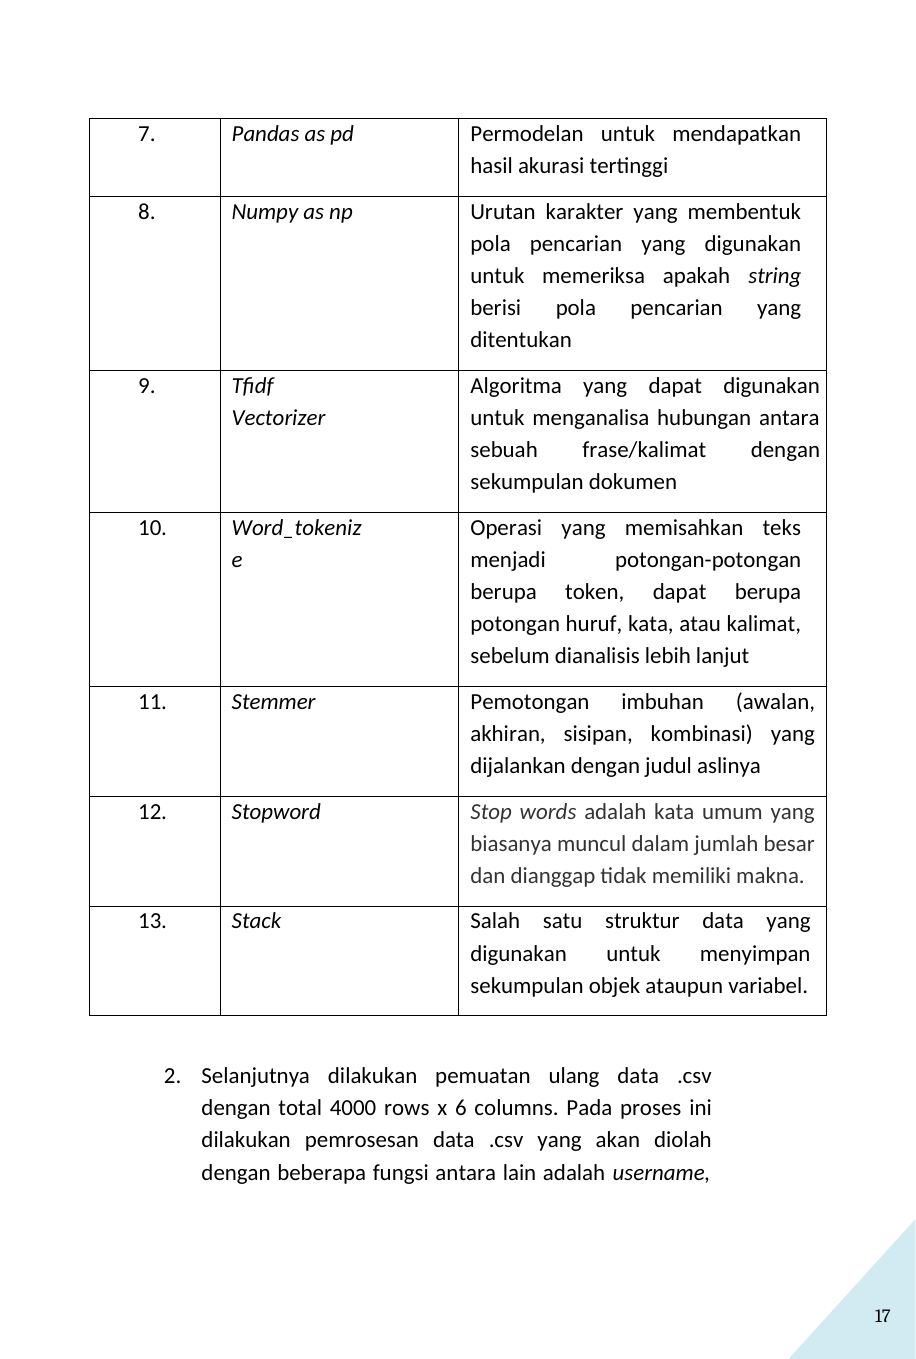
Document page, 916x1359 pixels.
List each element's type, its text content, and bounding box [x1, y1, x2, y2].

table_cell Salah satu struktur data yang digunakan untuk menyimpan sekumpulan objek ataupun variabel. [459, 907, 826, 1015]
table_cell Stopword [221, 797, 458, 906]
table_cell [90, 119, 220, 196]
table_cell [90, 797, 220, 906]
table_cell [90, 197, 220, 370]
table_cell Stop words adalah kata umum yang biasanya muncul dalam jumlah besar dan dianggap tidak memiliki makna. [459, 797, 826, 906]
table_cell Algoritma yang dapat digunakan untuk menganalisa hubungan antara sebuah frase/kalimat dengan sekumpulan dokumen [459, 371, 826, 512]
table_cell [90, 371, 220, 512]
table_cell Pemotongan imbuhan (awalan, akhiran, sisipan, kombinasi) yang dijalankan dengan judul aslinya [459, 687, 826, 796]
table_cell [90, 513, 220, 686]
table_cell Urutan karakter yang membentuk pola pencarian yang digunakan untuk memeriksa apakah string berisi pola pencarian yang ditentukan [459, 197, 826, 370]
table_cell Stemmer [221, 687, 458, 796]
table_cell Pandas as pd [221, 119, 458, 196]
table_cell Stack [221, 907, 458, 1015]
table_cell Permodelan untuk mendapatkan hasil akurasi tertinggi [459, 119, 826, 196]
table_cell Word_tokenize [221, 513, 458, 686]
table_cell Operasi yang memisahkan teks menjadi potongan-potongan berupa token, dapat berupa potongan huruf, kata, atau kalimat, sebelum dianalisis lebih lanjut [459, 513, 826, 686]
table_cell Tfidf Vectorizer [221, 371, 458, 512]
table_cell [90, 907, 220, 1015]
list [164, 1061, 712, 1186]
table_cell Numpy as np [221, 197, 458, 370]
table_cell [90, 687, 220, 796]
